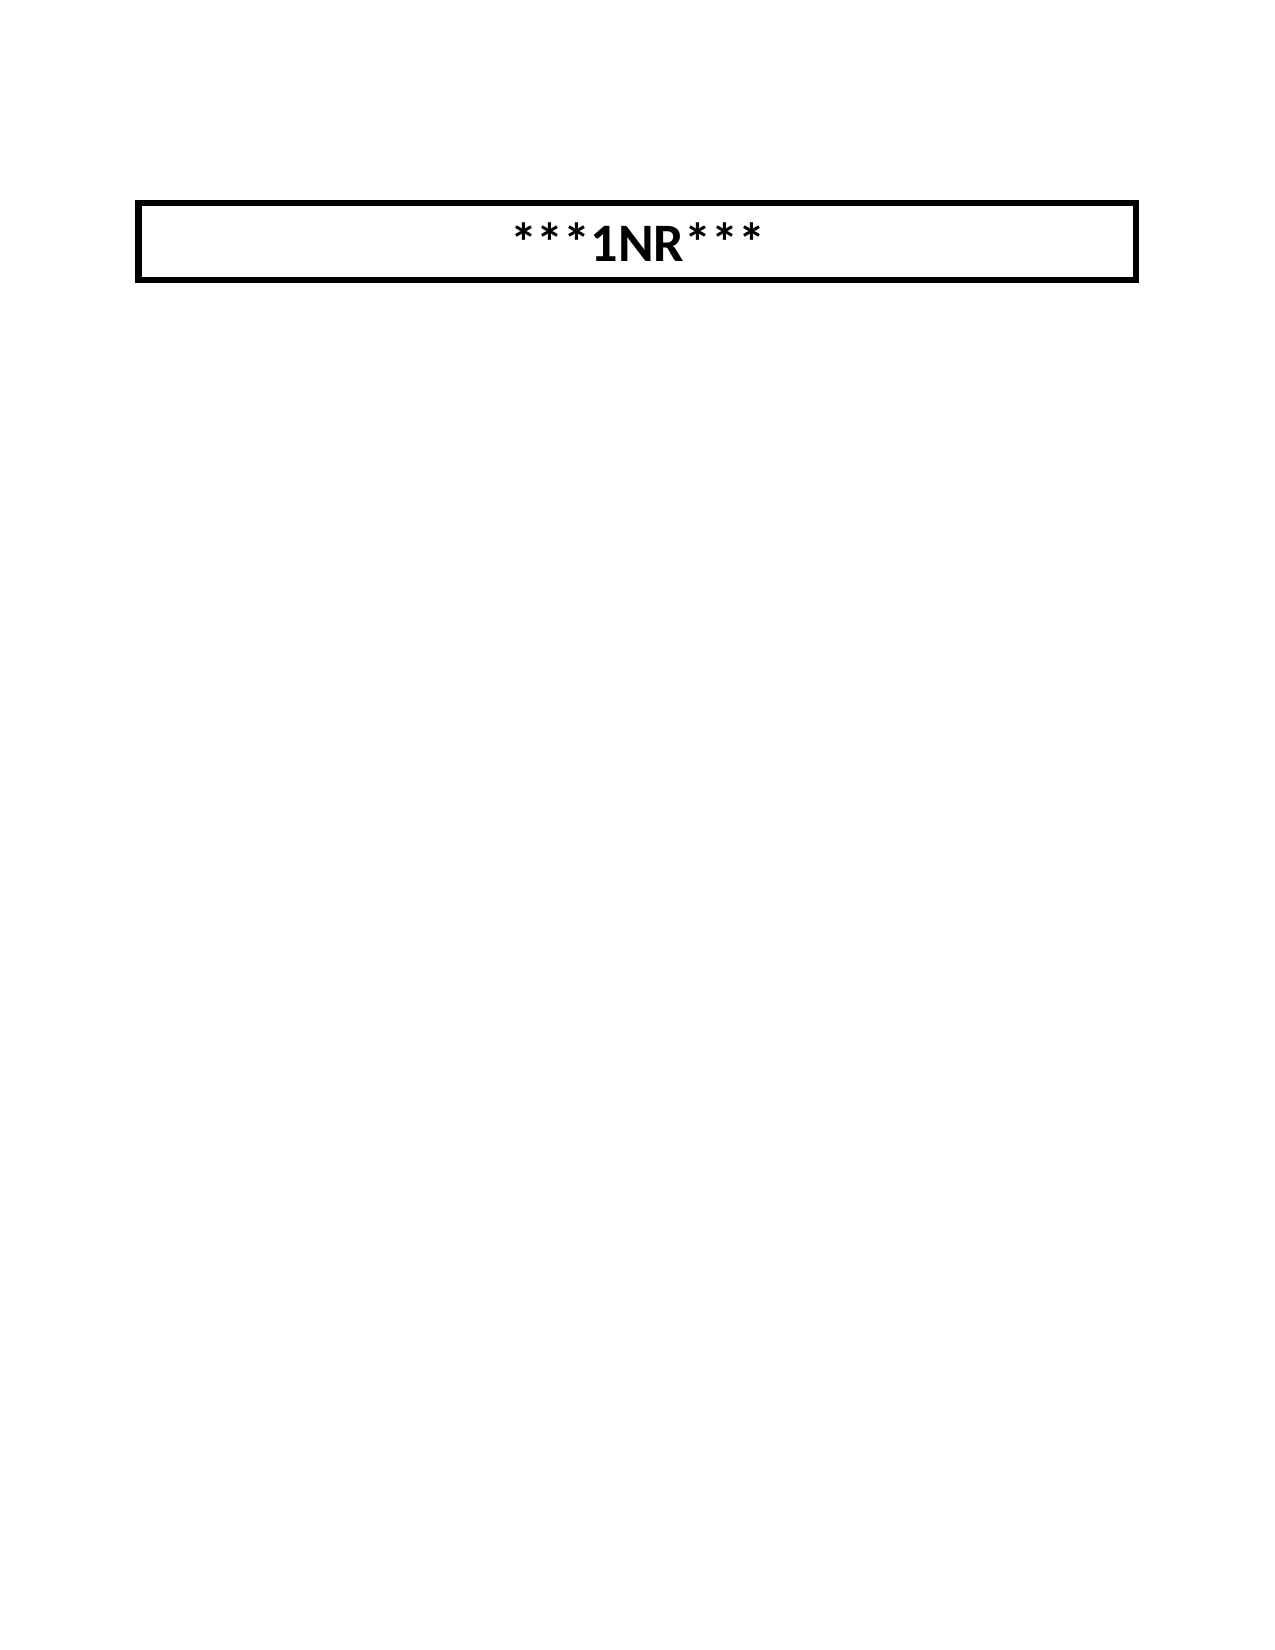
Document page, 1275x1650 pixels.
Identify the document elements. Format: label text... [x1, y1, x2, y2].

subtitle ***1NR*** [142, 206, 1133, 277]
